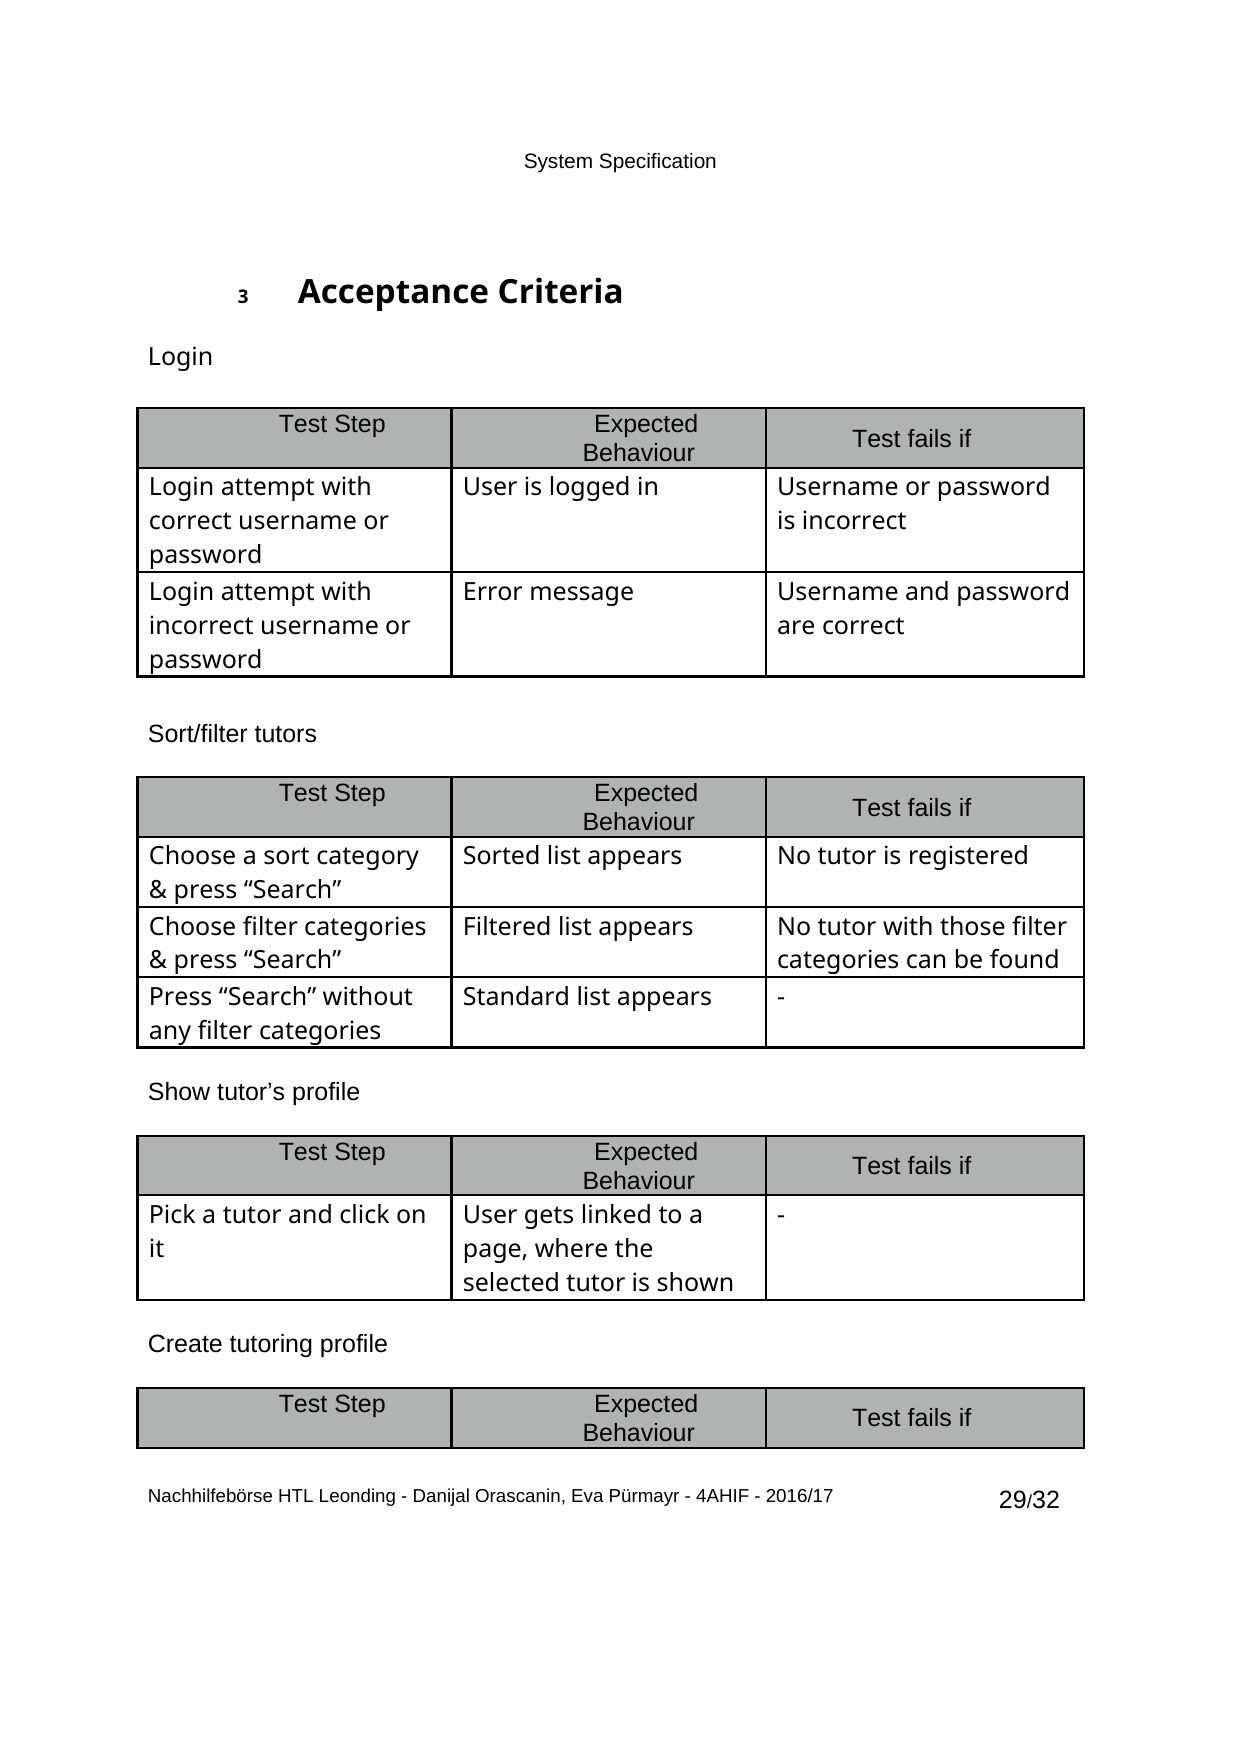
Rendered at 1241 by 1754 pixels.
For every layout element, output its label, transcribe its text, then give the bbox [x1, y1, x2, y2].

table_header Test fails if [767, 1137, 1083, 1194]
table_cell Choose filter categories & press “Search” [139, 908, 450, 976]
table_cell No tutor is registered [767, 838, 1083, 906]
table_header Expected Behaviour [453, 1389, 765, 1447]
text Login [148, 338, 1092, 372]
table_cell Error message [453, 573, 765, 675]
table_cell - [767, 1196, 1083, 1299]
table_header Test Step [139, 778, 450, 836]
table_cell Login attempt with incorrect username or password [139, 573, 450, 675]
table_cell Filtered list appears [453, 908, 765, 976]
text Show tutor’s profile [148, 1077, 1092, 1106]
table_header Test Step [139, 409, 450, 467]
table_cell Choose a sort category & press “Search” [139, 838, 450, 906]
table_cell Press “Search” without any filter categories [139, 978, 450, 1046]
table_header Expected Behaviour [453, 1137, 765, 1194]
table_cell User gets linked to a page, where the selected tutor is shown [453, 1196, 765, 1299]
table_cell Standard list appears [453, 978, 765, 1046]
table_cell Sorted list appears [453, 838, 765, 906]
table_header Test fails if [767, 778, 1083, 836]
table_header Test Step [139, 1389, 450, 1447]
text Create tutoring profile [148, 1329, 1092, 1358]
table_cell Pick a tutor and click on it [139, 1196, 450, 1299]
table_header Test Step [139, 1137, 450, 1194]
table_header Expected Behaviour [453, 409, 765, 467]
subtitle Acceptance Criteria [193, 268, 1092, 313]
table_cell No tutor with those filter categories can be found [767, 908, 1083, 976]
table_cell Username and password are correct [767, 573, 1083, 675]
table_cell Username or password is incorrect [767, 469, 1083, 571]
table_header Expected Behaviour [453, 778, 765, 836]
table_cell - [767, 978, 1083, 1046]
table_cell User is logged in [453, 469, 765, 571]
table_header Test fails if [767, 409, 1083, 467]
table_header Test fails if [767, 1389, 1083, 1447]
text Sort/filter tutors [148, 719, 1092, 747]
table_cell Login attempt with correct username or password [139, 469, 450, 571]
